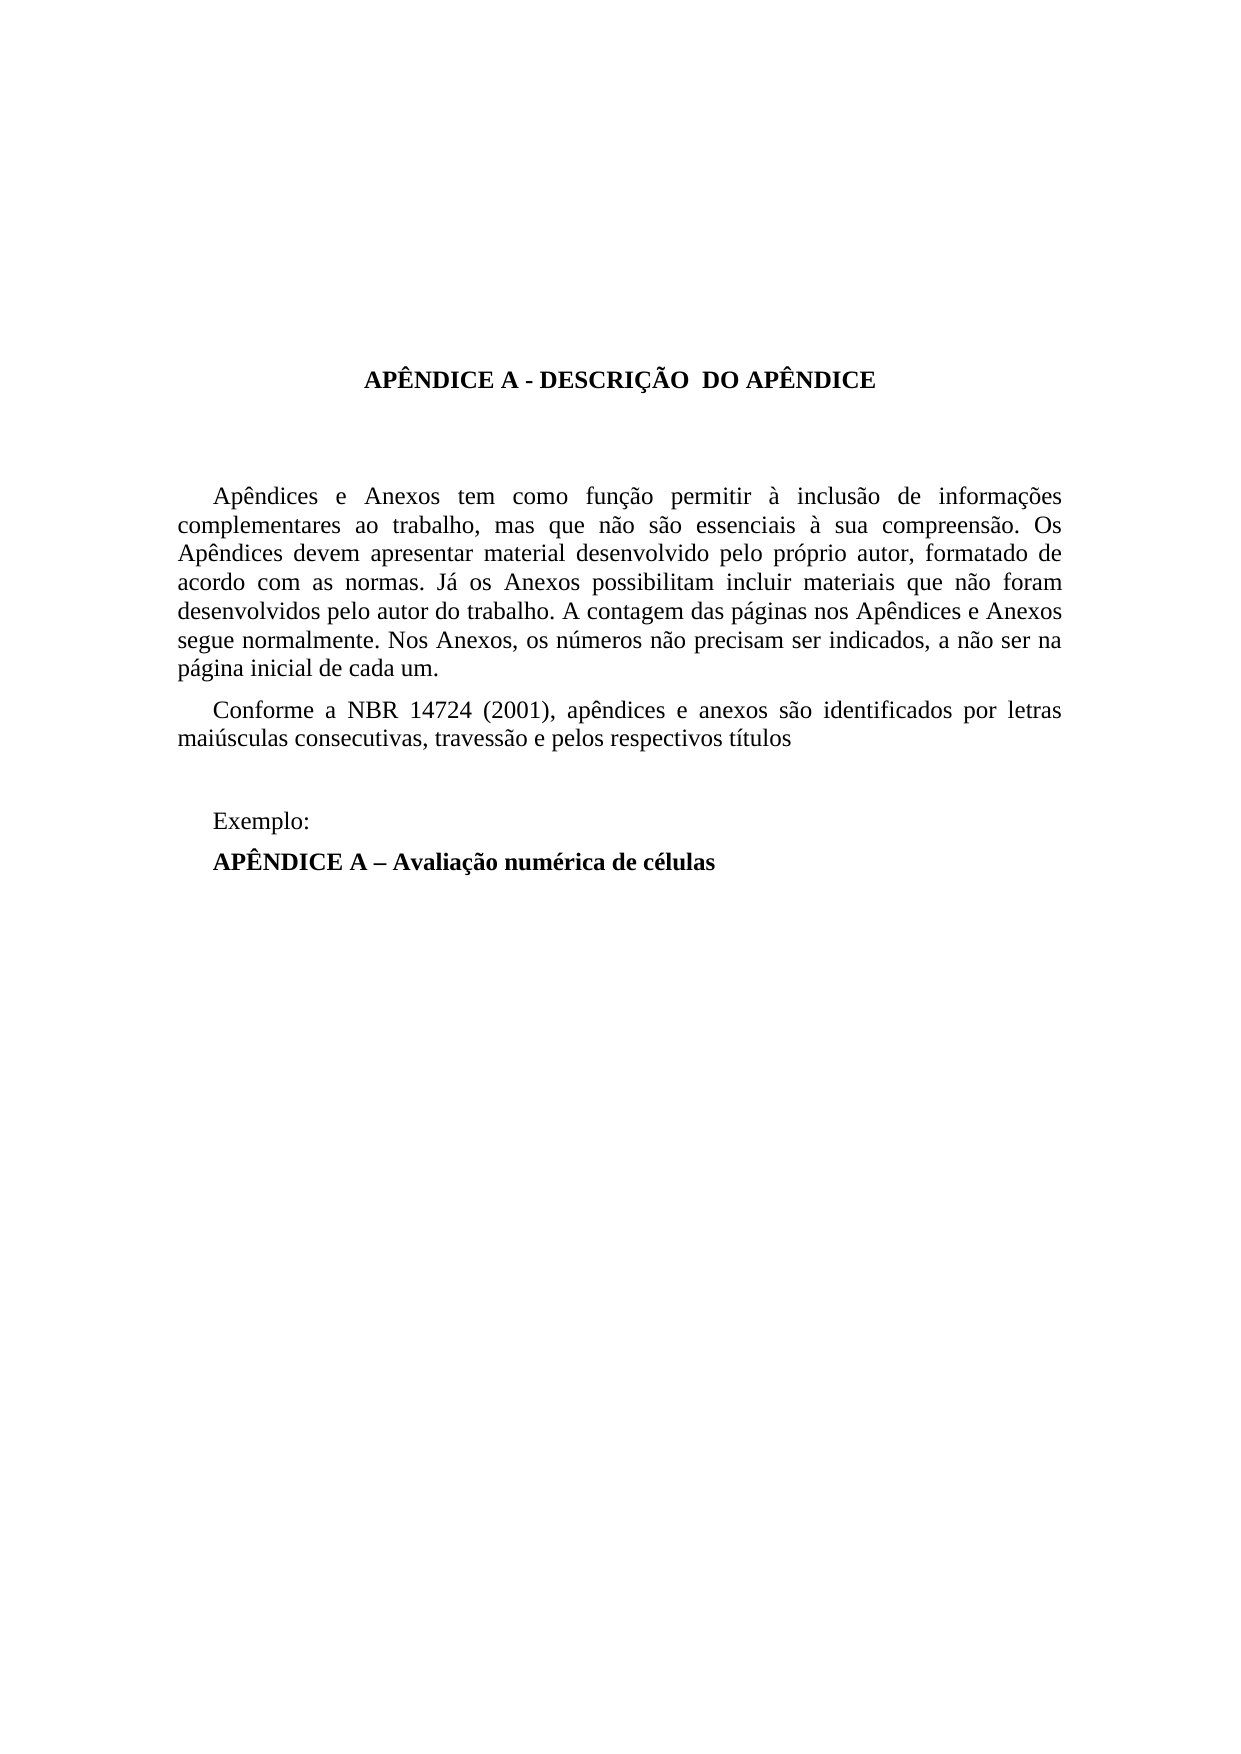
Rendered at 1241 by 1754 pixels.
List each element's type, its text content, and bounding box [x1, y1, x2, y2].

text Apêndices e Anexos tem como função permitir à inclusão de informações complementares ao trabalho, mas que não são essenciais à sua compreensão. Os Apêndices devem apresentar material desenvolvido pelo próprio autor, formatado de acordo com as normas. Já os Anexos possibilitam incluir materiais que não foram desenvolvidos pelo autor do trabalho. A contagem das páginas nos Apêndices e Anexos segue normalmente. Nos Anexos, os números não precisam ser indicados, a não ser na página inicial de cada um. [177, 481, 1063, 682]
text Conforme a NBR 14724 (2001), apêndices e anexos são identificados por letras maiúsculas consecutivas, travessão e pelos respectivos títulos [177, 695, 1063, 752]
text Exemplo: [177, 806, 1063, 835]
subtitle apêndice A - Descrição do apêndice [177, 365, 1063, 393]
text APÊNDICE A – Avaliação numérica de células [177, 847, 1063, 876]
